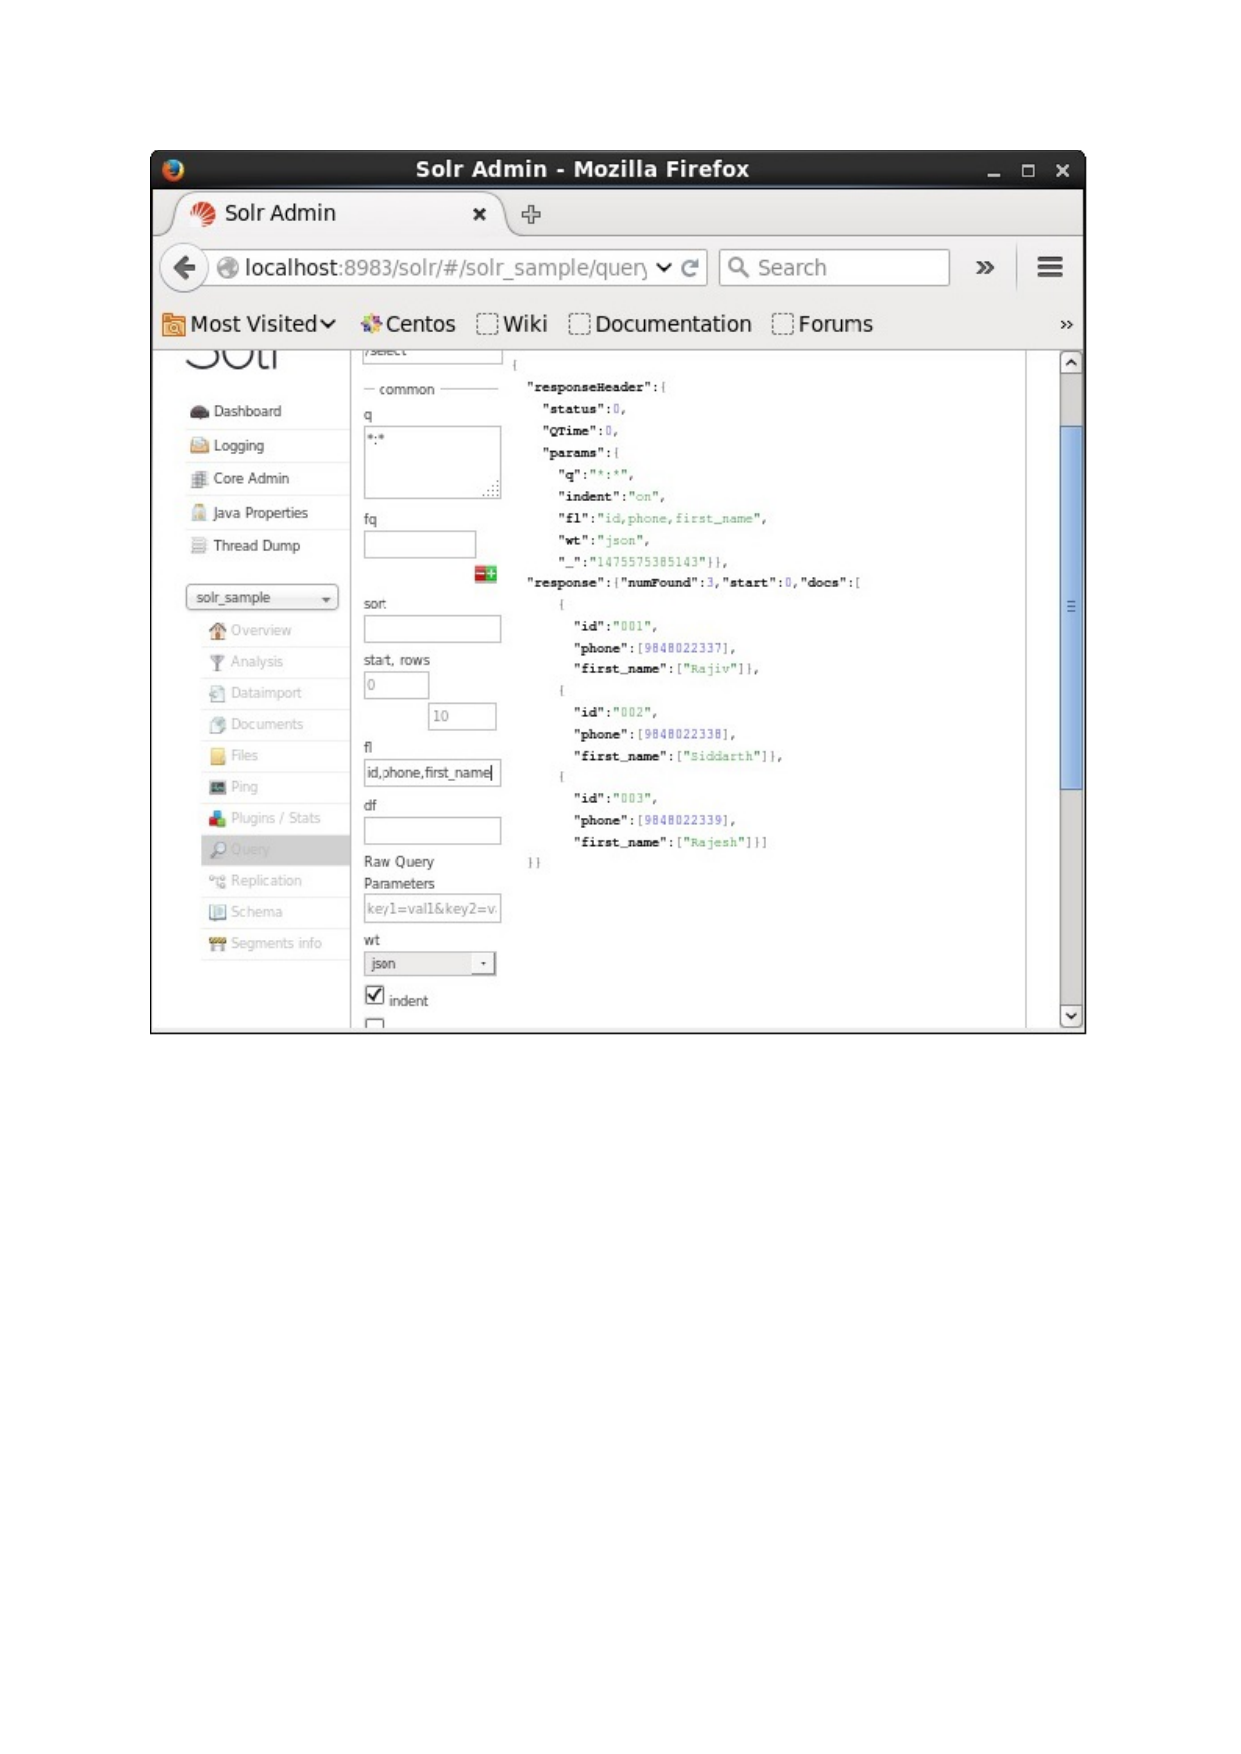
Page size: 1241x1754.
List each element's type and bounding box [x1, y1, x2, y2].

picture [150, 150, 1088, 1036]
